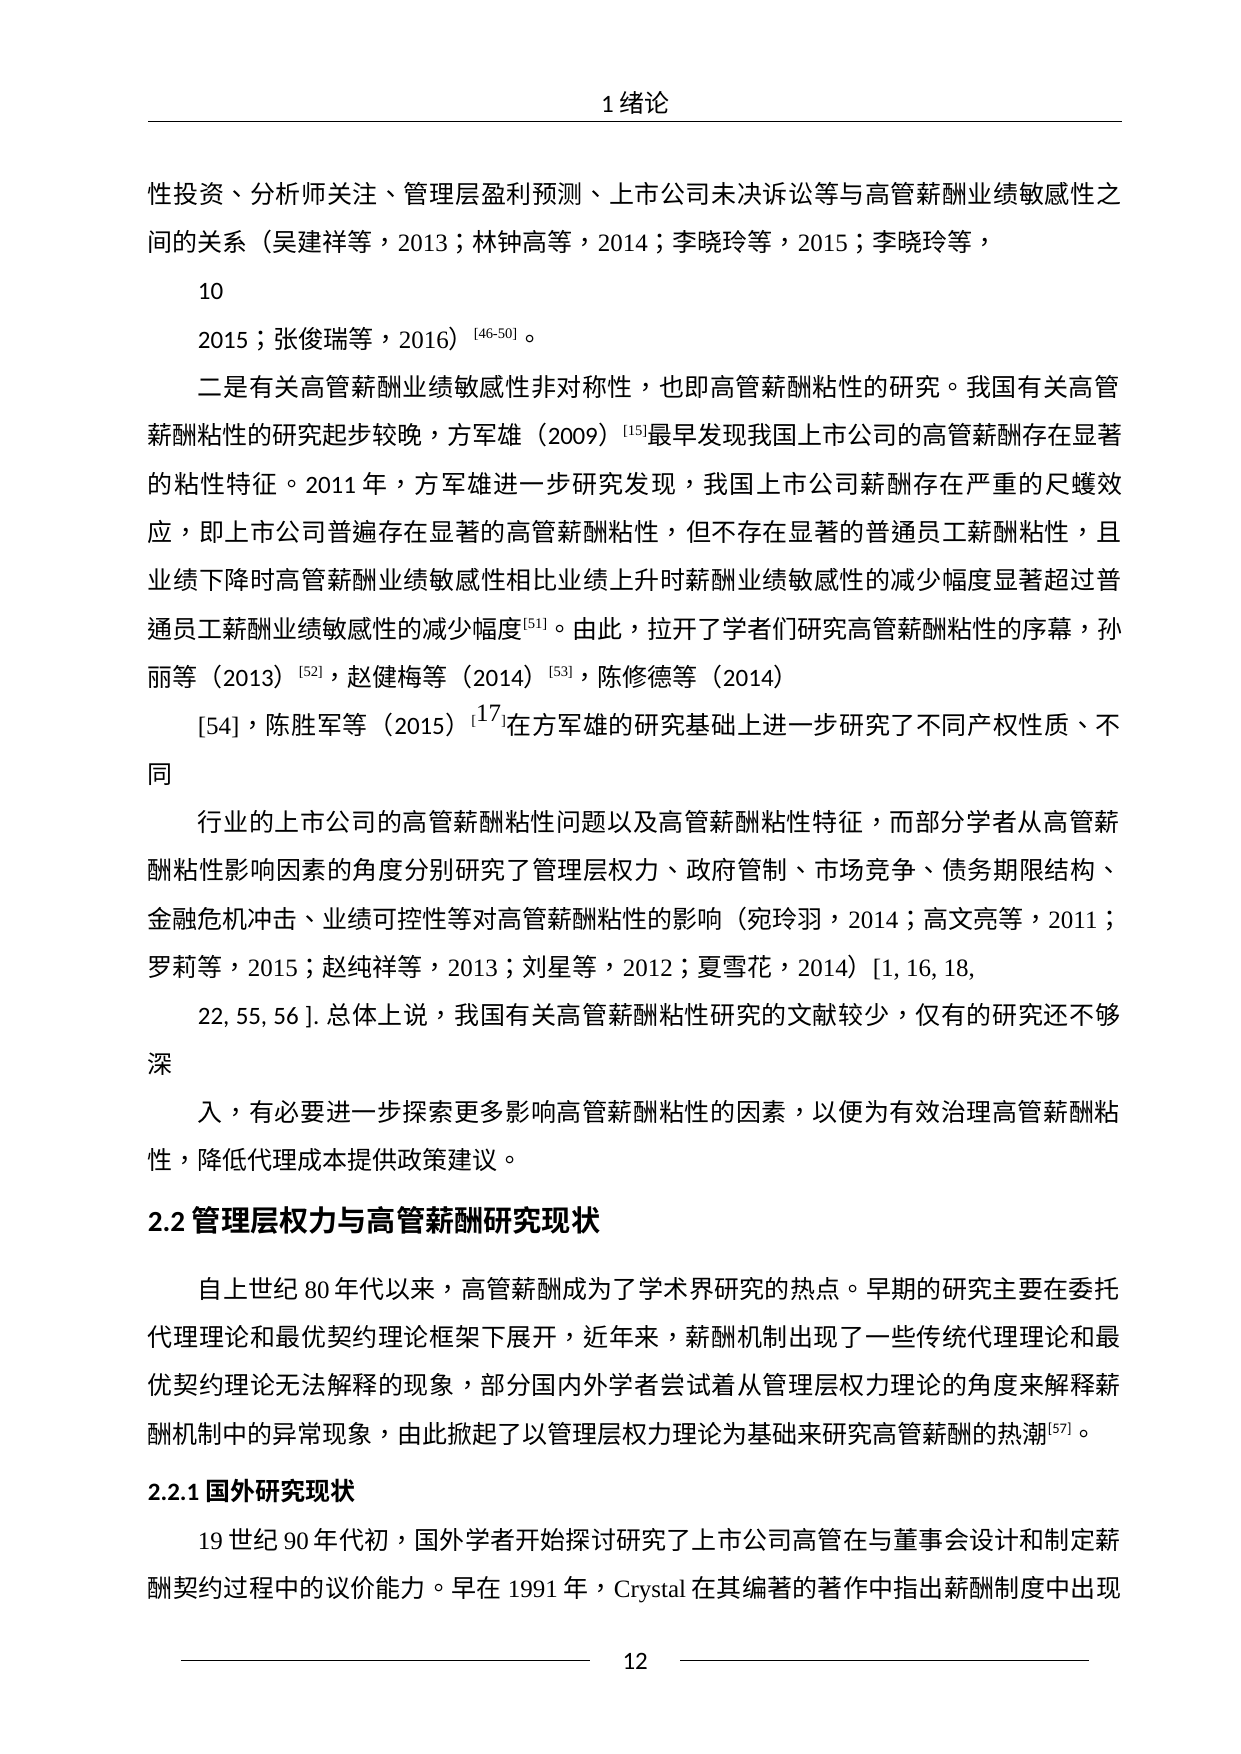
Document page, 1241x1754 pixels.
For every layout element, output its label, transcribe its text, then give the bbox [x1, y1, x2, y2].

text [148, 161, 1122, 258]
text 自上世纪80年代以来，高管薪酬成为了学术界研究的热点。早期的研究主要在委托代理理论和最优契约理论框架下展开，近年来，薪酬机制出现了一些传统代理理论和最优契约理论无法解释的现象，部分国内外学者尝试着从管理层权力理论的角度来解释薪酬机制中的异常现象，由此掀起了以管理层权力理论为基础来研究高管薪酬的热潮[57]。 [148, 1256, 1122, 1449]
subtitle 2.2.1 国外研究现状 [148, 1473, 1122, 1507]
text 2015；张俊瑞等，2016）[46-50]。 [148, 306, 1122, 354]
subtitle 2.2 管理层权力与高管薪酬研究现状 [148, 1200, 1122, 1240]
text 22, 55, 56 ]. 总体上说，我国有关高管薪酬粘性研究的文献较少，仅有的研究还不够深 [148, 983, 1122, 1079]
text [148, 1507, 1122, 1604]
text 入，有必要进一步探索更多影响高管薪酬粘性的因素，以便为有效治理高管薪酬粘性，降低代理成本提供政策建议。 [148, 1079, 1122, 1176]
text 10 [148, 258, 1122, 306]
text 二是有关高管薪酬业绩敏感性非对称性，也即高管薪酬粘性的研究。我国有关高管薪酬粘性的研究起步较晚，方军雄（2009）[15]最早发现我国上市公司的高管薪酬存在显著的粘性特征。2011年，方军雄进一步研究发现，我国上市公司薪酬存在严重的尺蠖效应，即上市公司普遍存在显著的高管薪酬粘性，但不存在显著的普通员工薪酬粘性，且业绩下降时高管薪酬业绩敏感性相比业绩上升时薪酬业绩敏感性的减少幅度显著超过普通员工薪酬业绩敏感性的减少幅度[51]。由此，拉开了学者们研究高管薪酬粘性的序幕，孙丽等（2013）[52]，赵健梅等（2014）[53]，陈修德等（2014） [148, 354, 1122, 693]
text 行业的上市公司的高管薪酬粘性问题以及高管薪酬粘性特征，而部分学者从高管薪酬粘性影响因素的角度分别研究了管理层权力、政府管制、市场竞争、债务期限结构、金融危机冲击、业绩可控性等对高管薪酬粘性的影响（宛玲羽，2014；高文亮等，2011；罗莉等，2015；赵纯祥等，2013；刘星等，2012；夏雪花，2014）[1, 16, 18, [148, 789, 1122, 983]
text [54]，陈胜军等（2015）[17]在方军雄的研究基础上进一步研究了不同产权性质、不同 [148, 693, 1122, 789]
